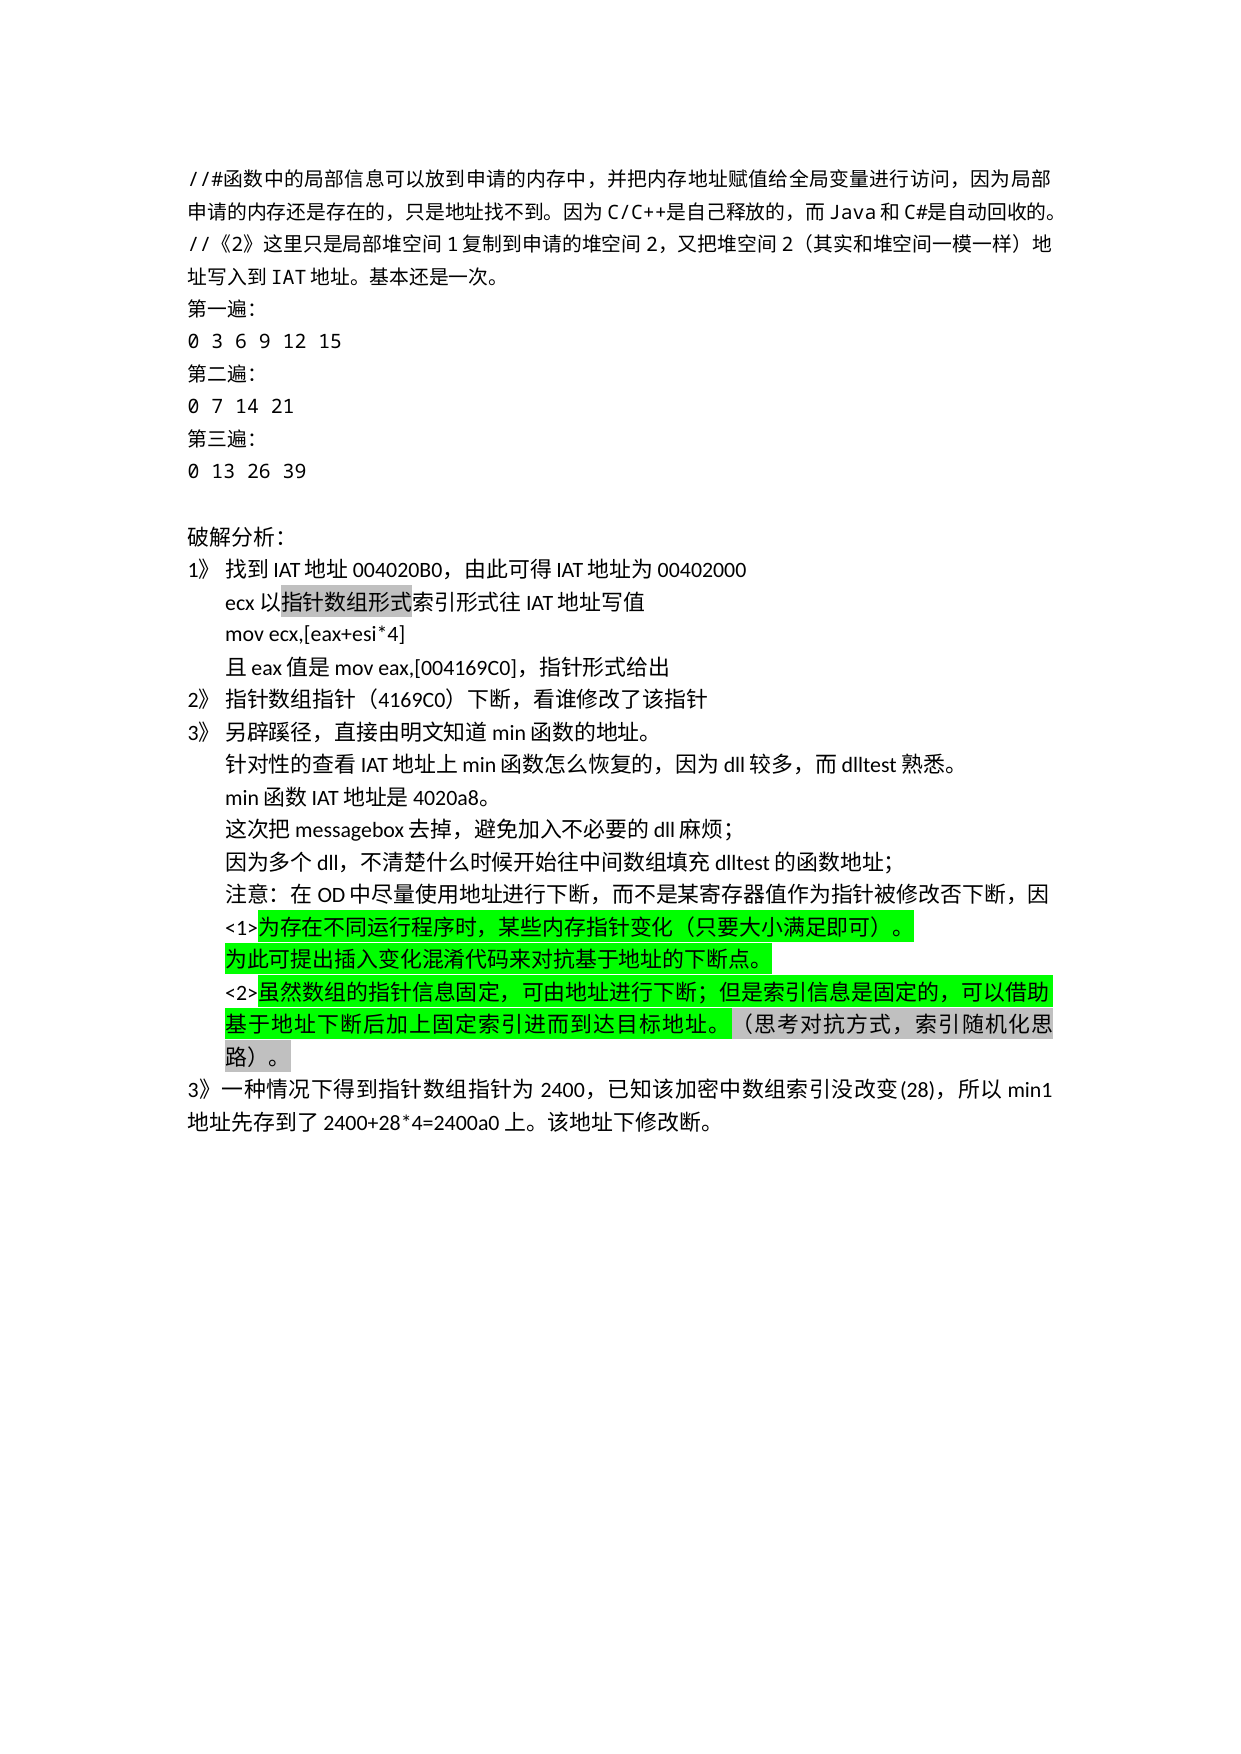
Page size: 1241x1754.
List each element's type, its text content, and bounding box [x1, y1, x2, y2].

list 这次把messagebox去掉，避免加入不必要的dll麻烦； [225, 812, 1053, 844]
list 针对性的查看IAT地址上min函数怎么恢复的，因为dll较多，而dlltest熟悉。 [225, 747, 1053, 779]
text 3》一种情况下得到指针数组指针为2400，已知该加密中数组索引没改变(28)，所以min1地址先存到了2400+28*4=2400a0上。该地址下修改断。 [187, 1072, 1053, 1137]
list min函数IAT地址是4020a8。 [225, 779, 1053, 812]
text 0 13 26 39 [187, 454, 1053, 487]
list ecx以指针数组形式索引形式往IAT地址写值 [225, 584, 1053, 617]
list <2>虽然数组的指针信息固定，可由地址进行下断；但是索引信息是固定的，可以借助基于地址下断后加上固定索引进而到达目标地址。（思考对抗方式，索引随机化思路）。 [225, 974, 1053, 1008]
text //#函数中的局部信息可以放到申请的内存中，并把内存地址赋值给全局变量进行访问，因为局部申请的内存还是存在的，只是地址找不到。因为C/C++是自己释放的，而Java和C#是自动回收的。 [187, 162, 1053, 227]
text 第一遍： [187, 292, 1053, 324]
text 0 3 6 9 12 15 [187, 324, 1053, 357]
list mov ecx,[eax+esi*4] [225, 617, 1053, 649]
list <2>虽然数组的指针信息固定，可由地址进行下断；但是索引信息是固定的，可以借助基于地址下断后加上固定索引进而到达目标地址。（思考对抗方式，索引随机化思路）。 [225, 1039, 1053, 1072]
list 因为多个dll，不清楚什么时候开始往中间数组填充dlltest的函数地址； [225, 844, 1053, 877]
list 注意：在OD中尽量使用地址进行下断，而不是某寄存器值作为指针被修改否下断，因<1>为存在不同运行程序时，某些内存指针变化（只要大小满足即可）。 [225, 877, 1053, 942]
list 且eax值是mov eax,[004169C0]，指针形式给出 [225, 649, 1053, 682]
list 找到IAT地址004020B0，由此可得IAT地址为00402000 [187, 552, 1053, 584]
text 第二遍： [187, 357, 1053, 389]
text 第三遍： [187, 422, 1053, 454]
list 为此可提出插入变化混淆代码来对抗基于地址的下断点。 [225, 942, 1053, 974]
text //《2》这里只是局部堆空间1复制到申请的堆空间2，又把堆空间2（其实和堆空间一模一样）地址写入到IAT地址。基本还是一次。 [187, 227, 1053, 292]
text 破解分析： [187, 519, 1053, 552]
list 指针数组指针（4169C0）下断，看谁修改了该指针 [187, 682, 1053, 714]
list 另辟蹊径，直接由明文知道min函数的地址。 [187, 714, 1053, 747]
text 0 7 14 21 [187, 389, 1053, 422]
